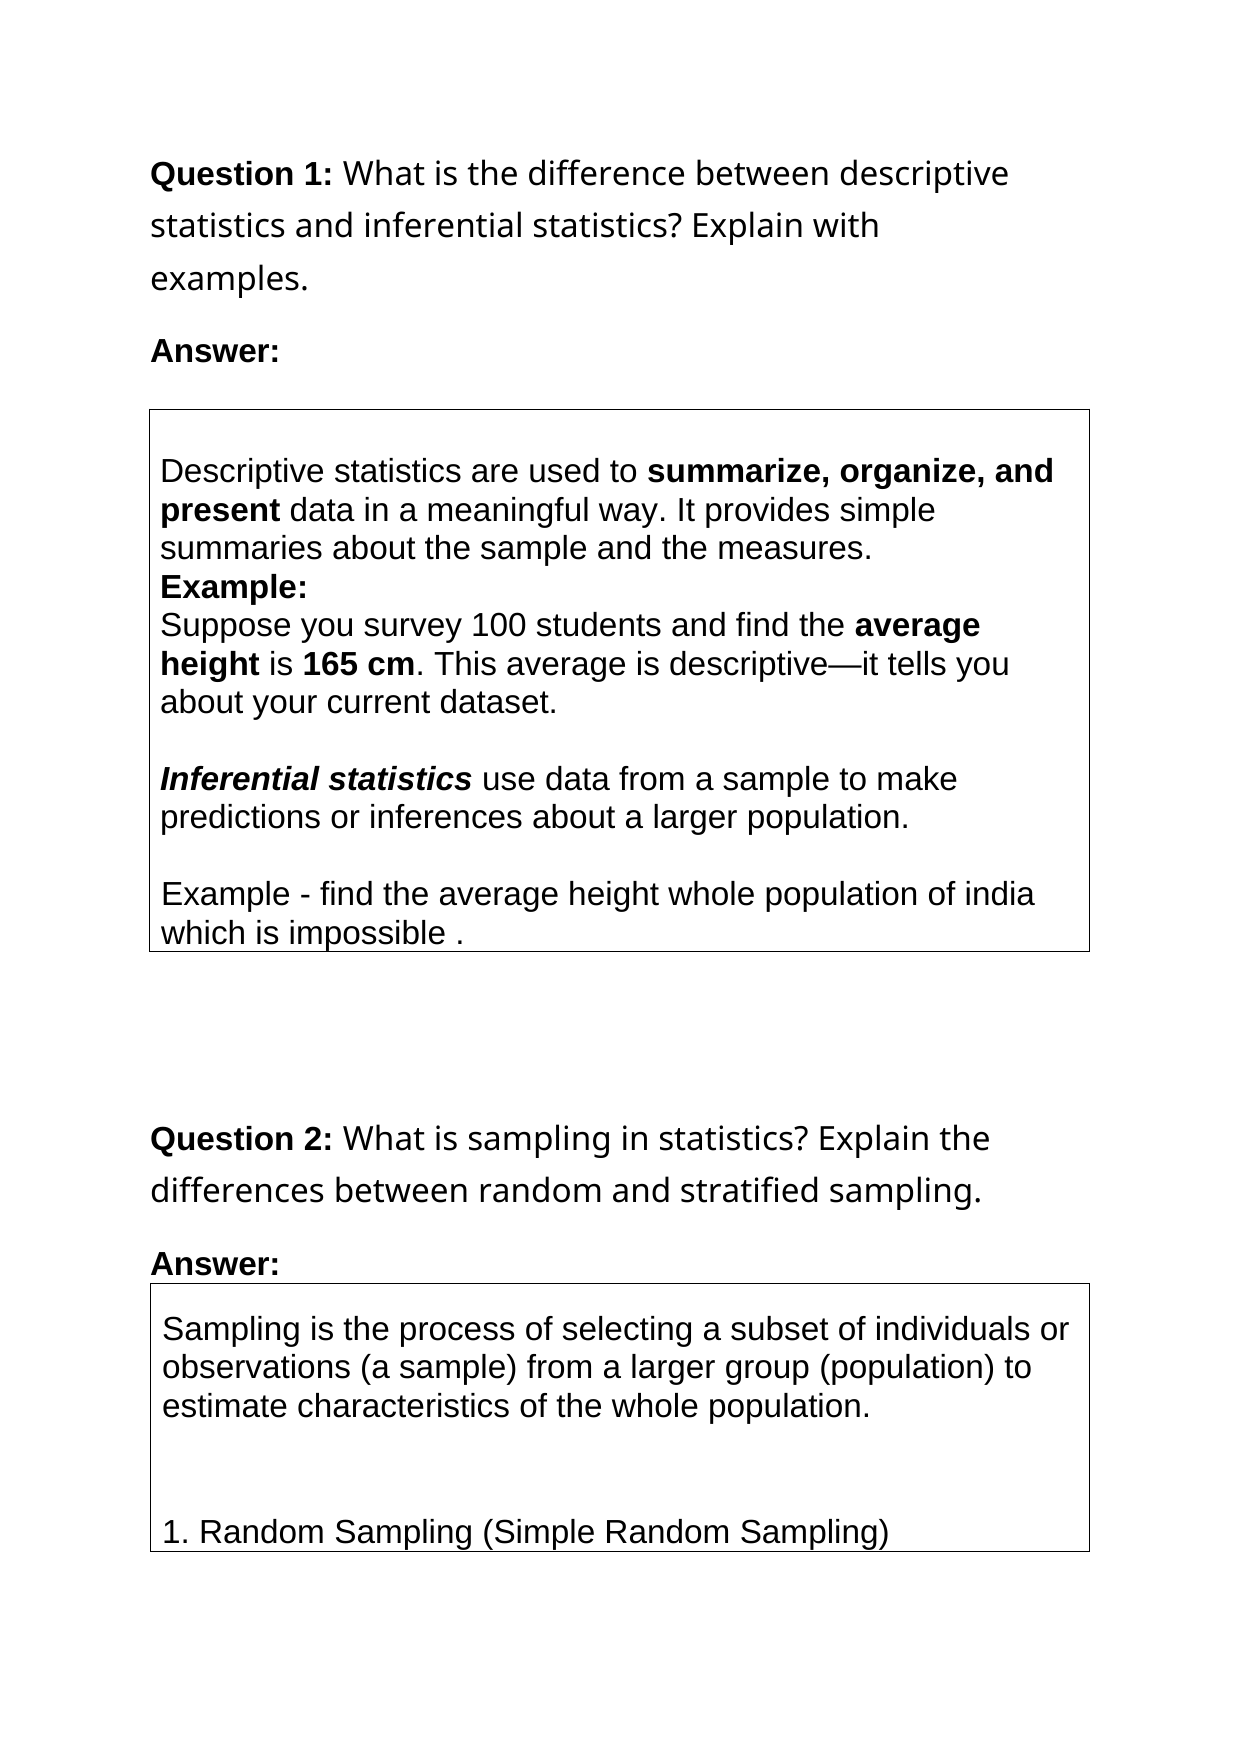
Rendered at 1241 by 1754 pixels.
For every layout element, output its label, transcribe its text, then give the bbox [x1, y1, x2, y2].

text Question 1: What is the difference between descriptive statistics and inferential statistics? Explain with examples. [150, 150, 1043, 300]
text Question 2: What is sampling in statistics? Explain the differences between random and stratified sampling. [150, 1115, 1043, 1213]
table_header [151, 1284, 1089, 1551]
text Answer: [150, 1244, 1090, 1283]
text Answer: [150, 332, 1090, 370]
table_header Descriptive statistics are used to summarize, organize, and present data in a meaningful way. It provides simple summaries about the sample and the measures. Example: Suppose you survey 100 students and find the average height is 165 cm. This average is descriptive—it tells you about your current dataset. Inferential statistics use data from a sample to make predictions or inferences about a larger population. Example - find the average height whole population of india which is impossible . [150, 410, 1089, 951]
